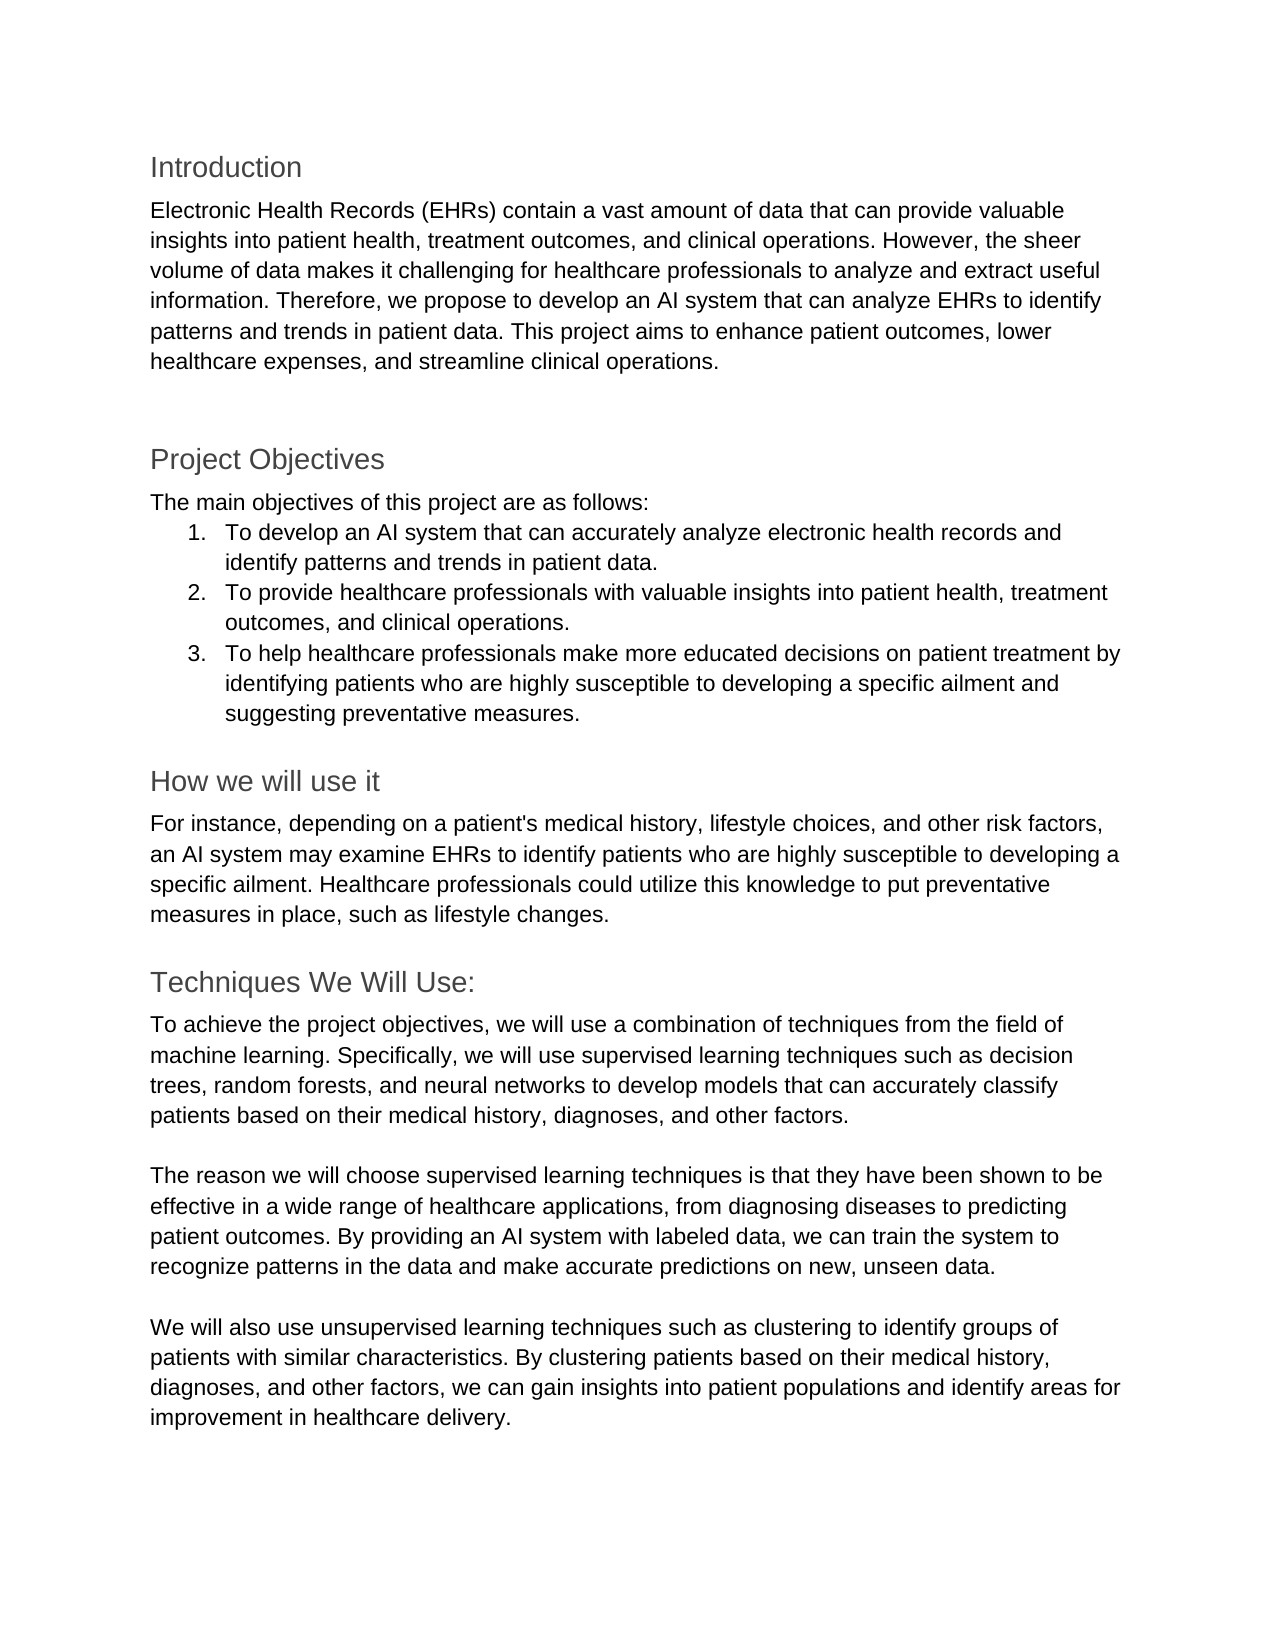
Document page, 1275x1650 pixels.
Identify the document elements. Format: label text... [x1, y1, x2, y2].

list To provide healthcare professionals with valuable insights into patient health, treatment outcomes, and clinical operations. [187, 579, 1125, 636]
text Electronic Health Records (EHRs) contain a vast amount of data that can provide valuable insights into patient health, treatment outcomes, and clinical operations. However, the sheer volume of data makes it challenging for healthcare professionals to analyze and extract useful information. Therefore, we propose to develop an AI system that can analyze EHRs to identify patterns and trends in patient data. This project aims to enhance patient outcomes, lower healthcare expenses, and streamline clinical operations. [150, 197, 1125, 374]
text For instance, depending on a patient's medical history, lifestyle choices, and other risk factors, an AI system may examine EHRs to identify patients who are highly susceptible to developing a specific ailment. Healthcare professionals could utilize this knowledge to put preventative measures in place, such as lifestyle changes. [150, 810, 1125, 927]
subtitle Introduction [150, 150, 1125, 183]
text To achieve the project objectives, we will use a combination of techniques from the field of machine learning. Specifically, we will use supervised learning techniques such as decision trees, random forests, and neural networks to develop models that can accurately classify patients based on their medical history, diagnoses, and other factors. [150, 1011, 1125, 1128]
subtitle Techniques We Will Use: [150, 964, 1125, 998]
text The main objectives of this project are as follows: [150, 488, 1125, 515]
text The reason we will choose supervised learning techniques is that they have been shown to be effective in a wide range of healthcare applications, from diagnosing diseases to predicting patient outcomes. By providing an AI system with labeled data, we can train the system to recognize patterns in the data and make accurate predictions on new, unseen data. [150, 1162, 1125, 1279]
list To develop an AI system that can accurately analyze electronic health records and identify patterns and trends in patient data. [187, 519, 1125, 575]
subtitle How we will use it [150, 763, 1125, 797]
subtitle Project Objectives [150, 442, 1125, 475]
text We will also use unsupervised learning techniques such as clustering to identify groups of patients with similar characteristics. By clustering patients based on their medical history, diagnoses, and other factors, we can gain insights into patient populations and identify areas for improvement in healthcare delivery. [150, 1313, 1125, 1431]
list To help healthcare professionals make more educated decisions on patient treatment by identifying patients who are highly susceptible to developing a specific ailment and suggesting preventative measures. [187, 639, 1125, 726]
